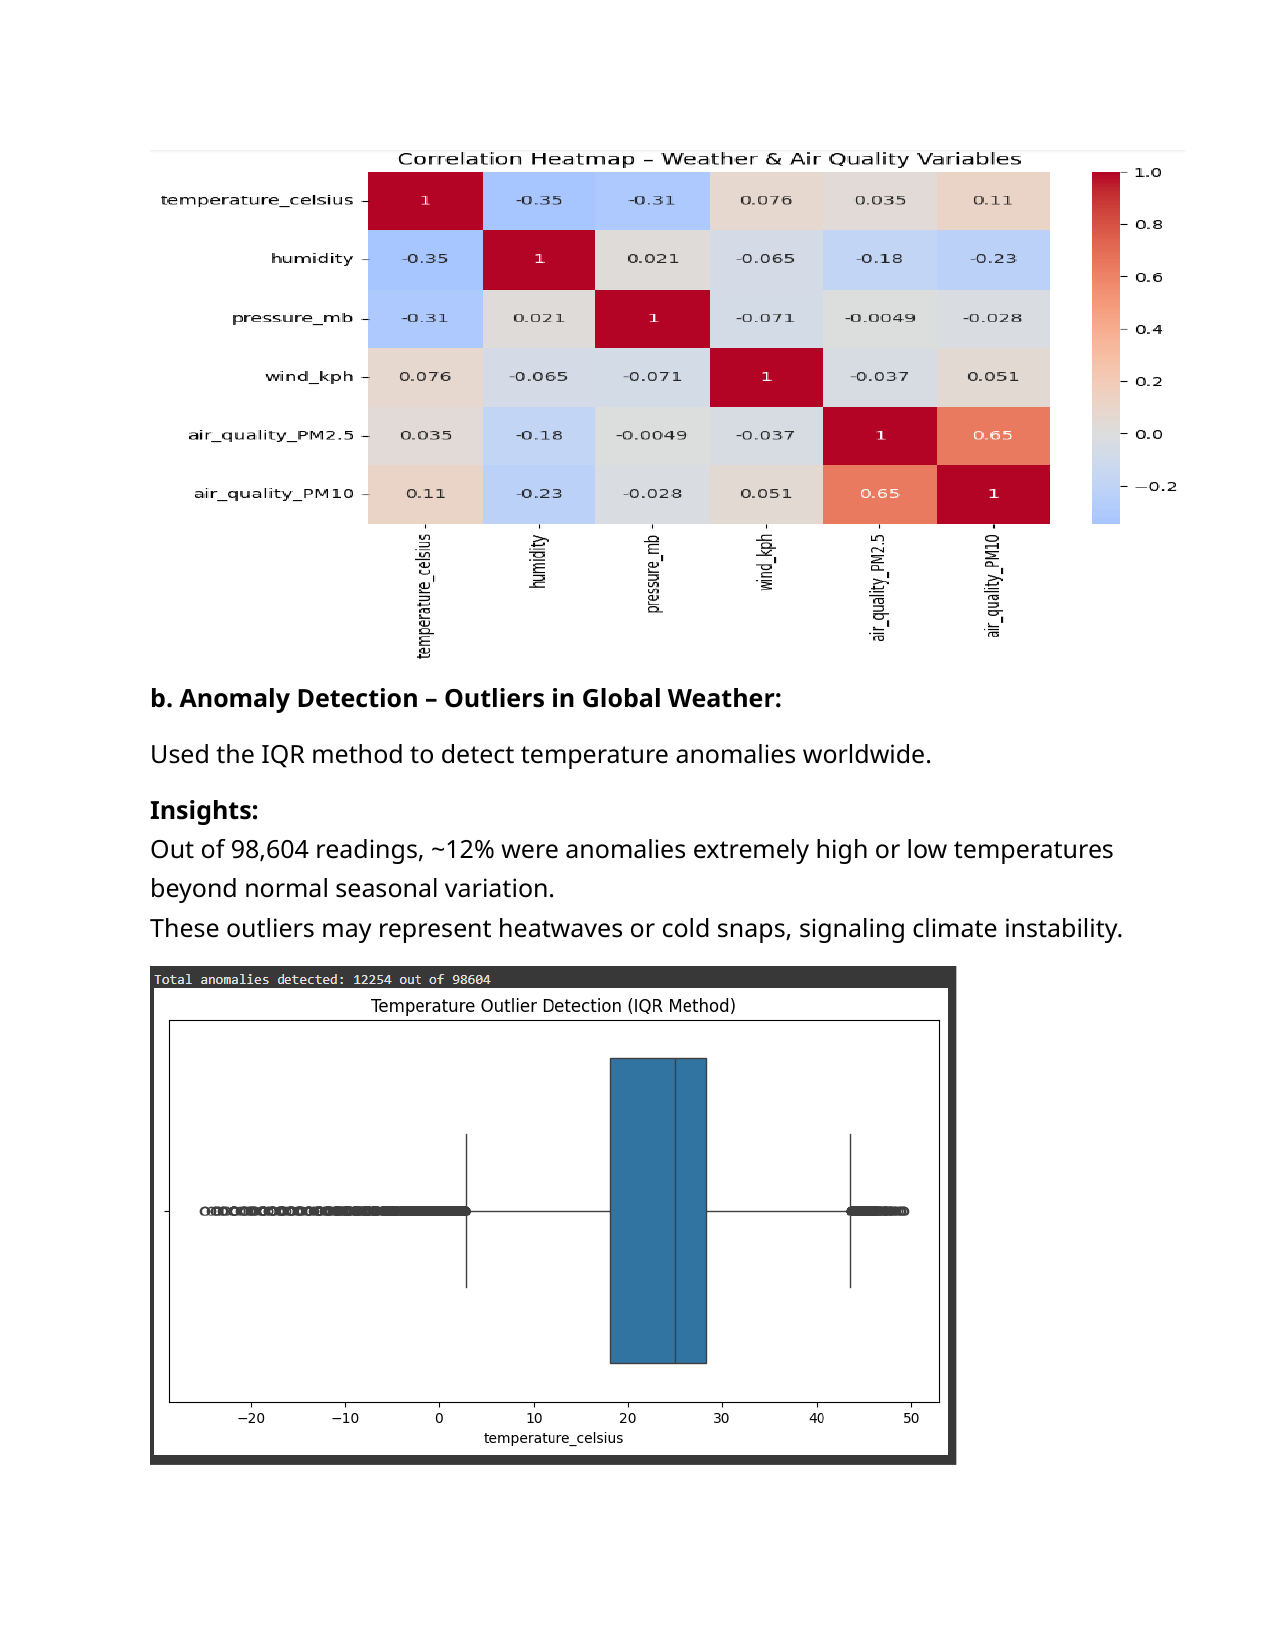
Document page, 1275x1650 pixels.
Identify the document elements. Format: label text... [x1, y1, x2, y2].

text Used the IQR method to detect temperature anomalies worldwide. [150, 737, 1125, 771]
picture [150, 150, 1185, 660]
text b. Anomaly Detection – Outliers in Global Weather: [150, 681, 1125, 715]
text Insights: Out of 98,604 readings, ~12% were anomalies extremely high or low temperatures beyond normal seasonal variation. These outliers may represent heatwaves or cold snaps, signaling climate instability. [150, 793, 1125, 944]
picture [150, 966, 957, 1465]
